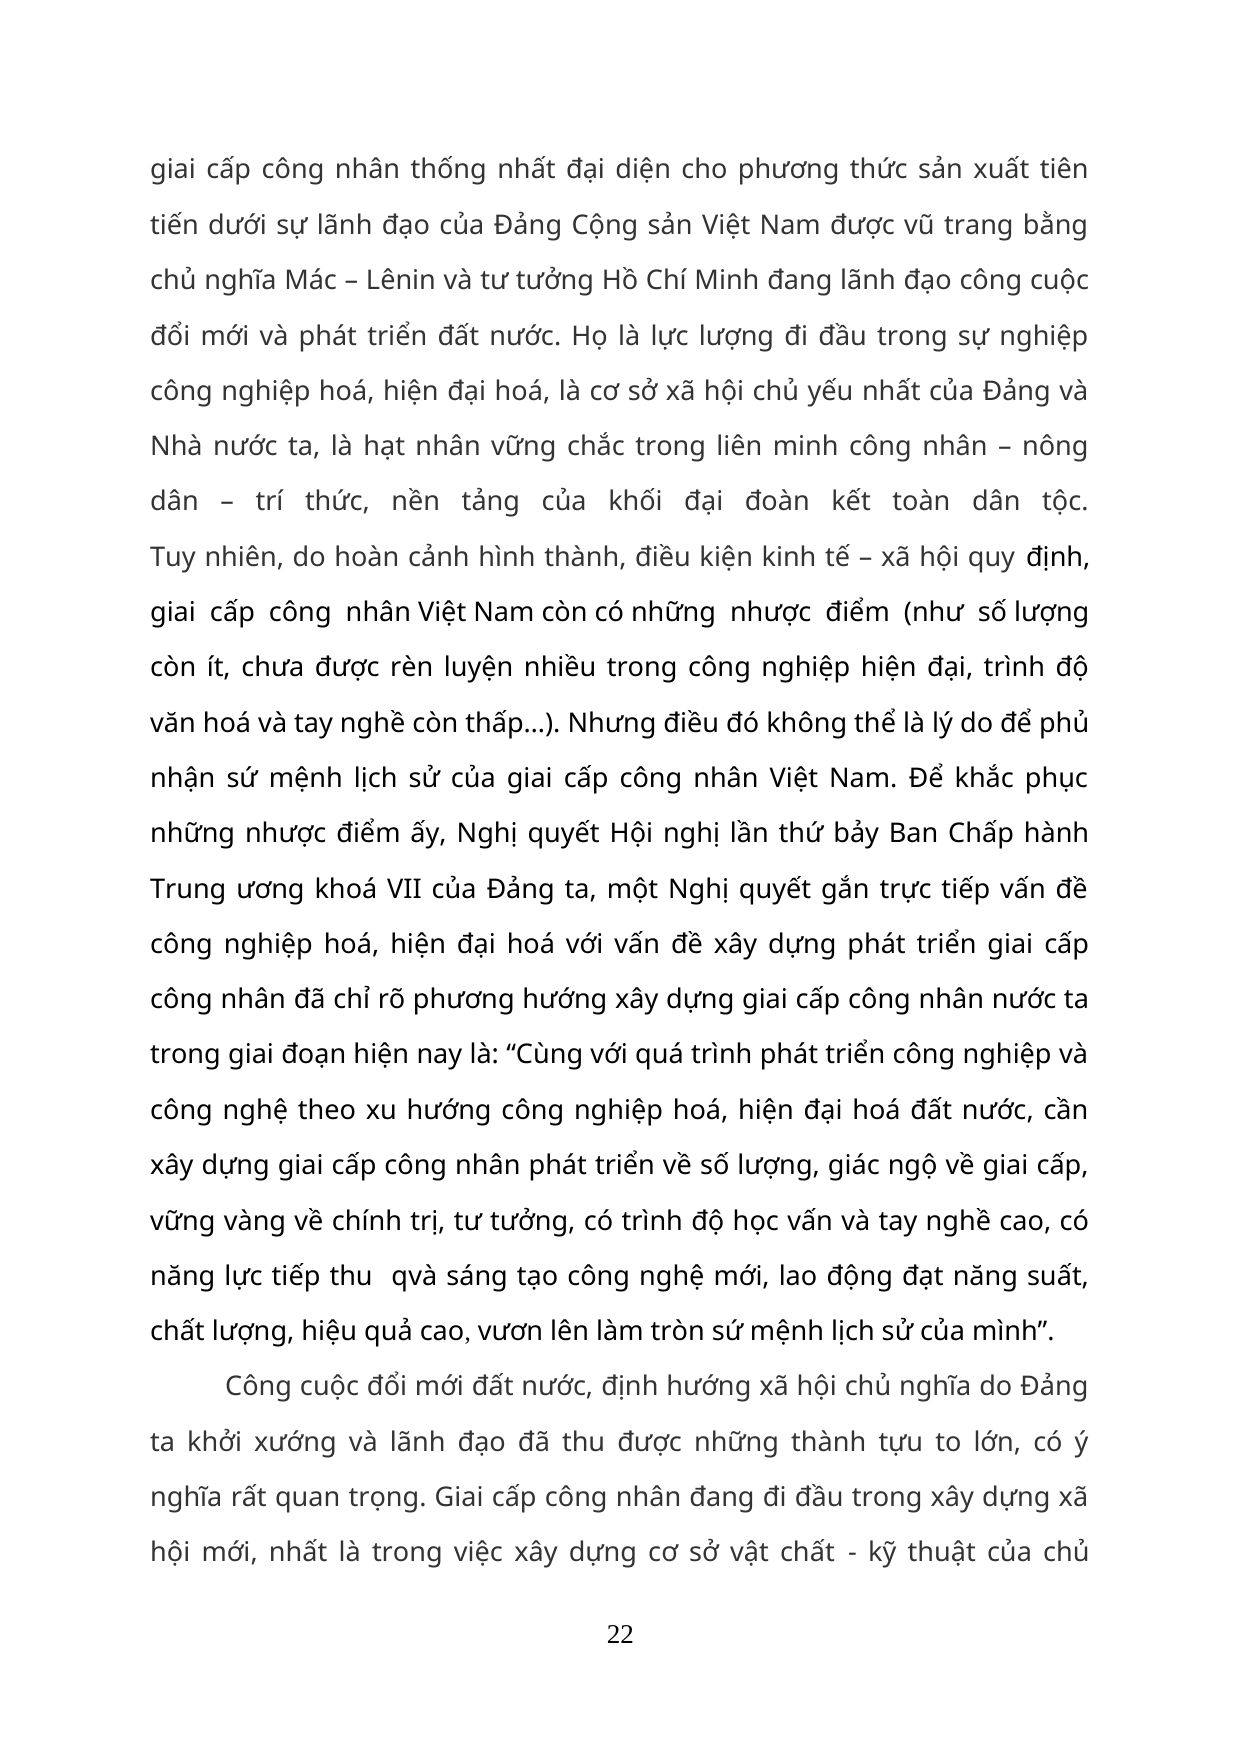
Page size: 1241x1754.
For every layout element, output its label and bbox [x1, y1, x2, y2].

text [150, 1367, 1090, 1570]
text [150, 150, 1090, 1348]
